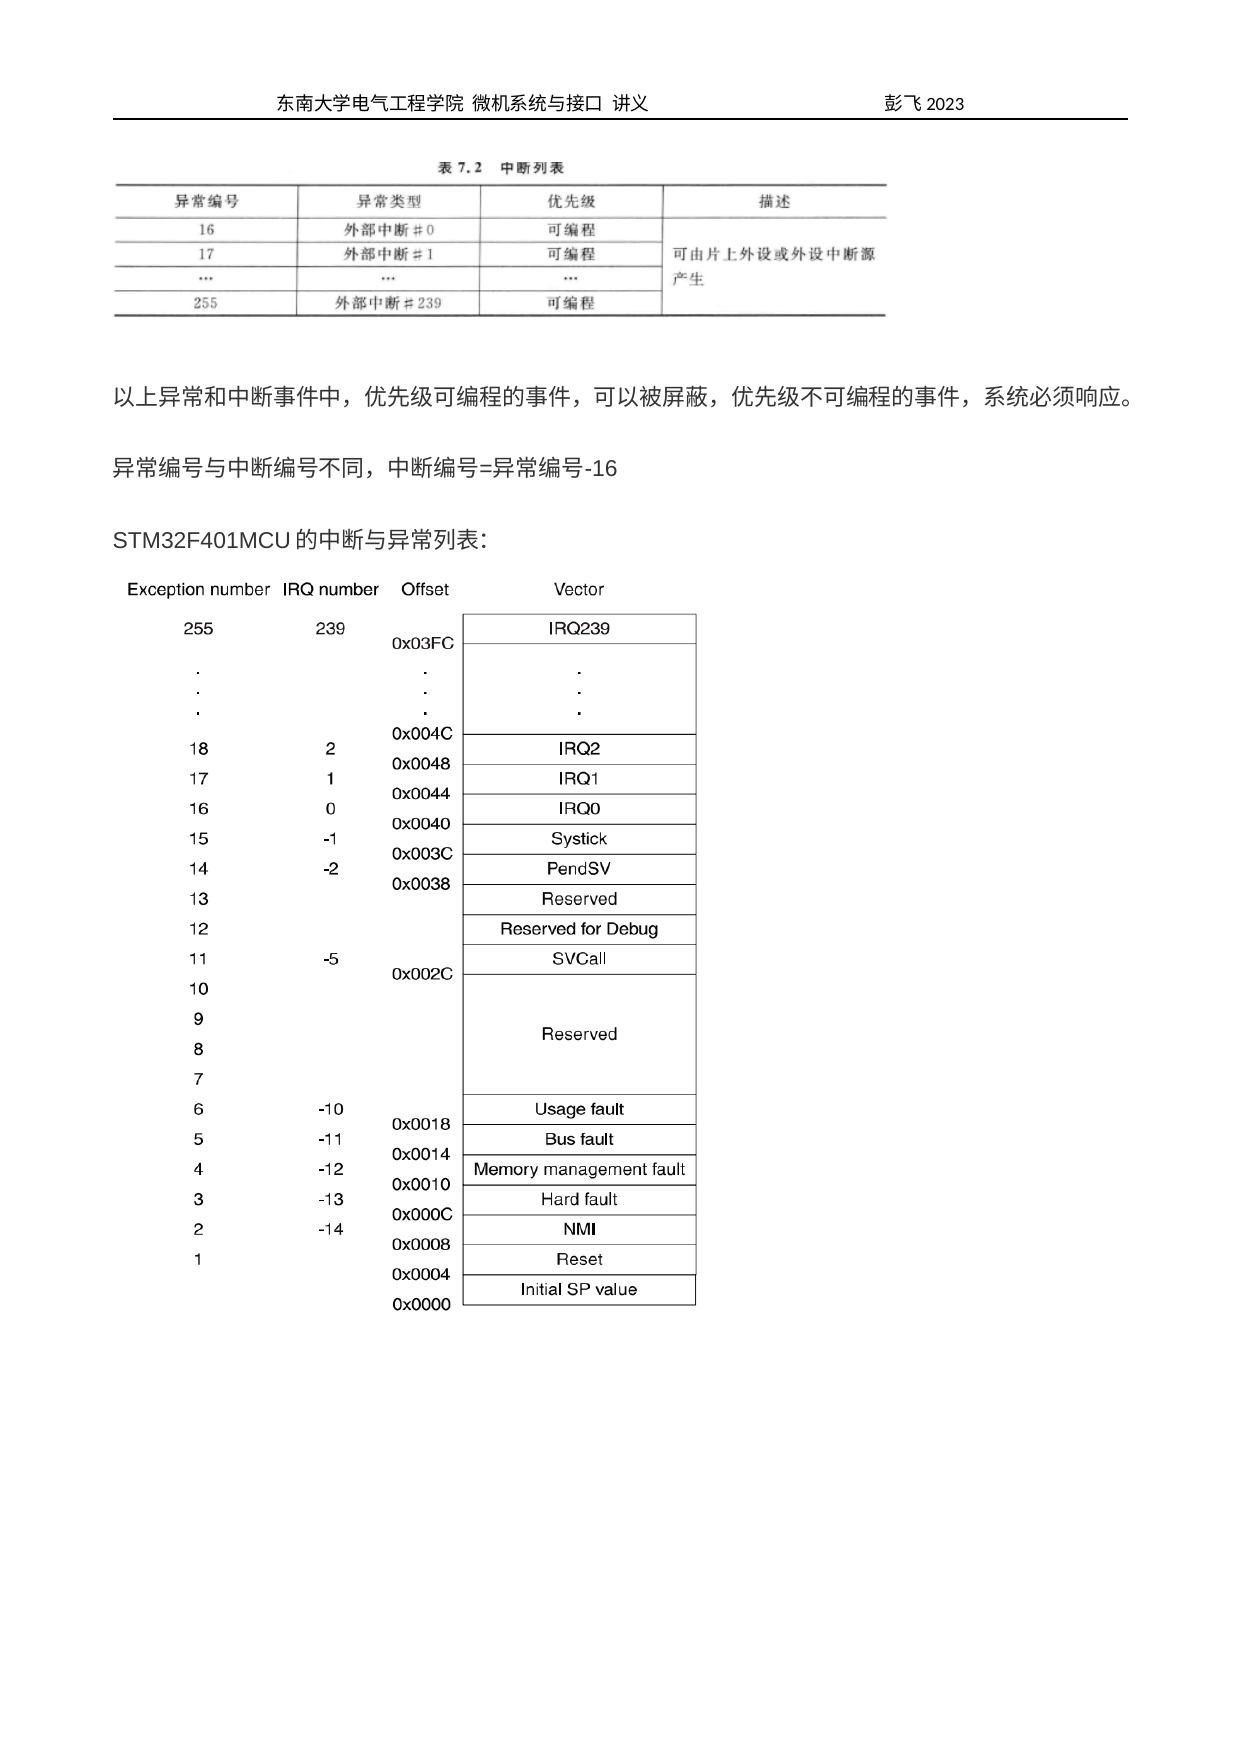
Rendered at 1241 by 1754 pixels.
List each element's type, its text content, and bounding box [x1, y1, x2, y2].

text STM32F401MCU的中断与异常列表： [112, 506, 1128, 571]
picture [112, 162, 890, 329]
picture [112, 577, 716, 1322]
text 以上异常和中断事件中，优先级可编程的事件，可以被屏蔽，优先级不可编程的事件，系统必须响应。 [112, 363, 1128, 428]
text 异常编号与中断编号不同，中断编号=异常编号-16 [112, 434, 1128, 499]
